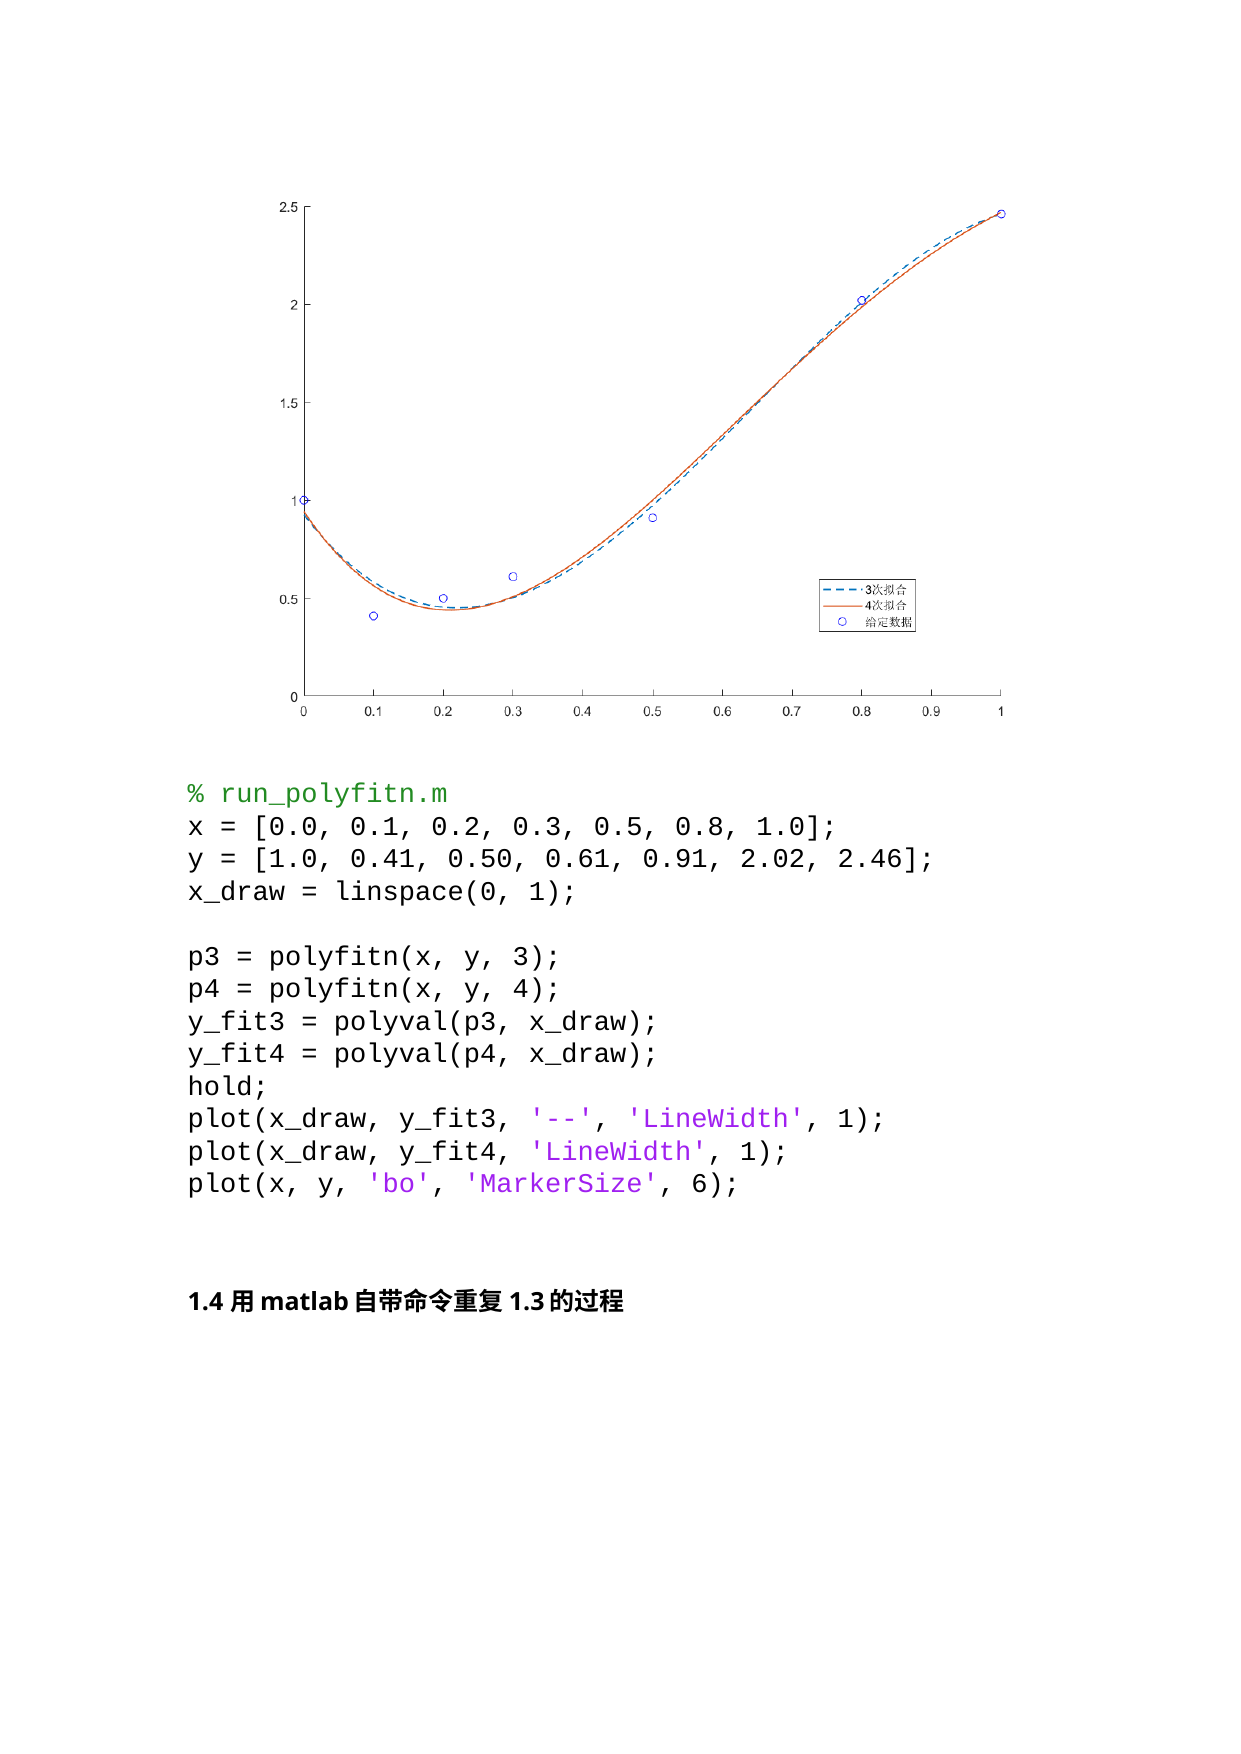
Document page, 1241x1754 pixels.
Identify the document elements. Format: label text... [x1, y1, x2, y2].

text hold; [187, 1072, 1053, 1104]
text % run_polyfitn.m [187, 779, 1053, 812]
text y = [1.0, 0.41, 0.50, 0.61, 0.91, 2.02, 2.46]; [187, 844, 1053, 877]
text plot(x, y, 'bo', 'MarkerSize', 6); [187, 1169, 1053, 1202]
text y_fit3 = polyval(p3, x_draw); [187, 1007, 1053, 1039]
text p4 = polyfitn(x, y, 4); [187, 974, 1053, 1007]
text 1.4 用matlab自带命令重复1.3的过程 [187, 1267, 1053, 1332]
text plot(x_draw, y_fit4, 'LineWidth', 1); [187, 1137, 1053, 1169]
text x = [0.0, 0.1, 0.2, 0.3, 0.5, 0.8, 1.0]; [187, 812, 1053, 844]
text x_draw = linspace(0, 1); [187, 877, 1053, 909]
text y_fit4 = polyval(p4, x_draw); [187, 1039, 1053, 1072]
text plot(x_draw, y_fit3, '--', 'LineWidth', 1); [187, 1104, 1053, 1137]
picture [187, 162, 1086, 762]
text p3 = polyfitn(x, y, 3); [187, 942, 1053, 974]
